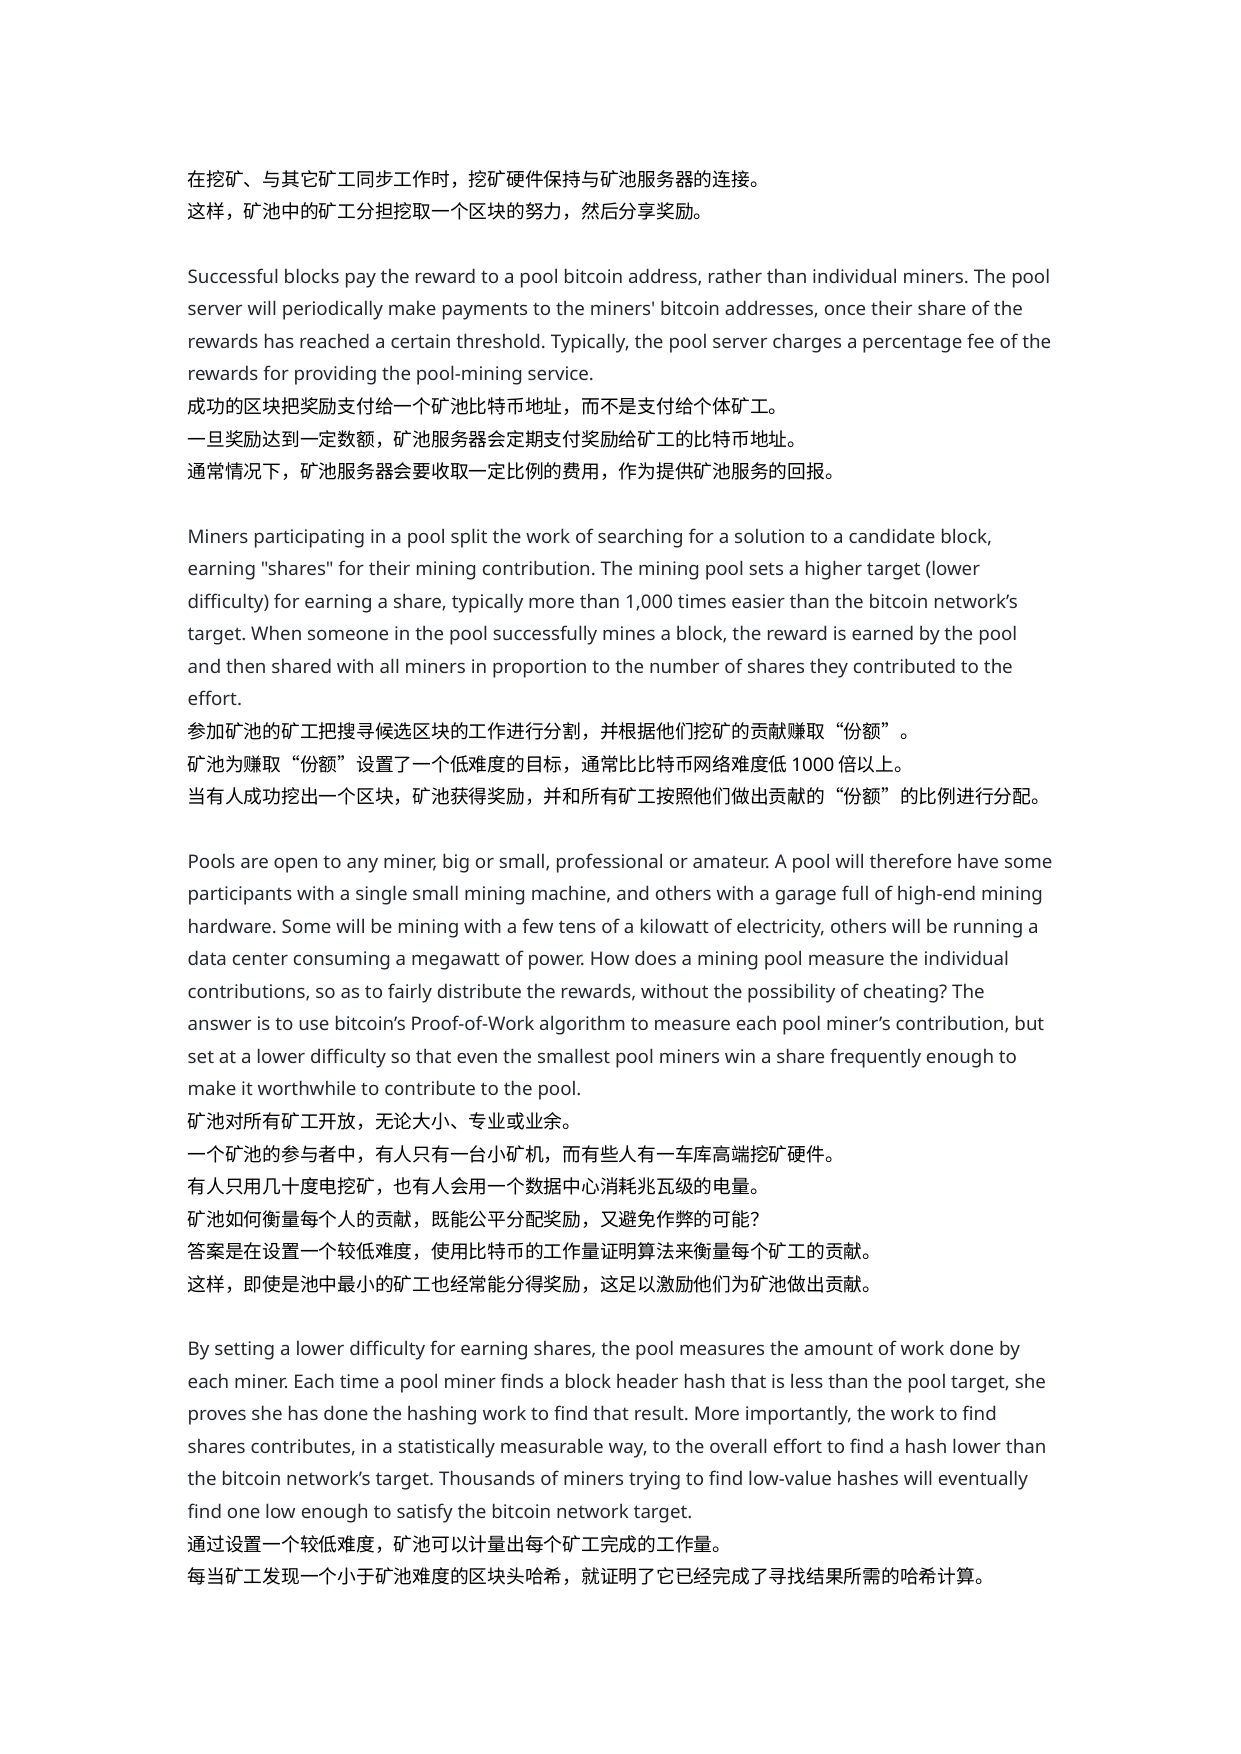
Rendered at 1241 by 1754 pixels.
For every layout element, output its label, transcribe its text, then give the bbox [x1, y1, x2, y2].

text 矿池为赚取“份额”设置了一个低难度的目标，通常比比特币网络难度低1000倍以上。 [187, 747, 1053, 779]
text 当有人成功挖出一个区块，矿池获得奖励，并和所有矿工按照他们做出贡献的“份额”的比例进行分配。 [187, 779, 1053, 812]
text By setting a lower difficulty for earning shares, the pool measures the amount of work done by each miner. Each time a pool miner finds a block header hash that is less than the pool target, she proves she has done the hashing work to find that result. More importantly, the work to find shares contributes, in a statistically measurable way, to the overall effort to find a hash lower than the bitcoin network’s target. Thousands of miners trying to find low-value hashes will eventually find one low enough to satisfy the bitcoin network target. [187, 1332, 1053, 1527]
text 通常情况下，矿池服务器会要收取一定比例的费用，作为提供矿池服务的回报。 [187, 454, 1053, 487]
text 矿池对所有矿工开放，无论大小、专业或业余。 [187, 1104, 1053, 1137]
text Pools are open to any miner, big or small, professional or amateur. A pool will therefore have some participants with a single small mining machine, and others with a garage full of high-end mining hardware. Some will be mining with a few tens of a kilowatt of electricity, others will be running a data center consuming a megawatt of power. How does a mining pool measure the individual contributions, so as to fairly distribute the rewards, without the possibility of cheating? The answer is to use bitcoin’s Proof-of-Work algorithm to measure each pool miner’s contribution, but set at a lower difficulty so that even the smallest pool miners win a share frequently enough to make it worthwhile to contribute to the pool. [187, 844, 1053, 1104]
text 这样，即使是池中最小的矿工也经常能分得奖励，这足以激励他们为矿池做出贡献。 [187, 1267, 1053, 1299]
text Miners participating in a pool split the work of searching for a solution to a candidate block, earning "shares" for their mining contribution. The mining pool sets a higher target (lower difficulty) for earning a share, typically more than 1,000 times easier than the bitcoin network’s target. When someone in the pool successfully mines a block, the reward is earned by the pool and then shared with all miners in proportion to the number of shares they contributed to the effort. [187, 519, 1053, 714]
text 矿池如何衡量每个人的贡献，既能公平分配奖励，又避免作弊的可能？ [187, 1202, 1053, 1234]
text 在挖矿、与其它矿工同步工作时，挖矿硬件保持与矿池服务器的连接。 [187, 162, 1053, 194]
text 有人只用几十度电挖矿，也有人会用一个数据中心消耗兆瓦级的电量。 [187, 1169, 1053, 1202]
text 每当矿工发现一个小于矿池难度的区块头哈希，就证明了它已经完成了寻找结果所需的哈希计算。 [187, 1559, 1053, 1592]
text 一个矿池的参与者中，有人只有一台小矿机，而有些人有一车库高端挖矿硬件。 [187, 1137, 1053, 1169]
text 参加矿池的矿工把搜寻候选区块的工作进行分割，并根据他们挖矿的贡献赚取“份额”。 [187, 714, 1053, 747]
text Successful blocks pay the reward to a pool bitcoin address, rather than individual miners. The pool server will periodically make payments to the miners' bitcoin addresses, once their share of the rewards has reached a certain threshold. Typically, the pool server charges a percentage fee of the rewards for providing the pool-mining service. [187, 259, 1053, 389]
text 通过设置一个较低难度，矿池可以计量出每个矿工完成的工作量。 [187, 1527, 1053, 1559]
text 一旦奖励达到一定数额，矿池服务器会定期支付奖励给矿工的比特币地址。 [187, 422, 1053, 454]
text 答案是在设置一个较低难度，使用比特币的工作量证明算法来衡量每个矿工的贡献。 [187, 1234, 1053, 1267]
text 成功的区块把奖励支付给一个矿池比特币地址，而不是支付给个体矿工。 [187, 389, 1053, 422]
text 这样，矿池中的矿工分担挖取一个区块的努力，然后分享奖励。 [187, 194, 1053, 227]
